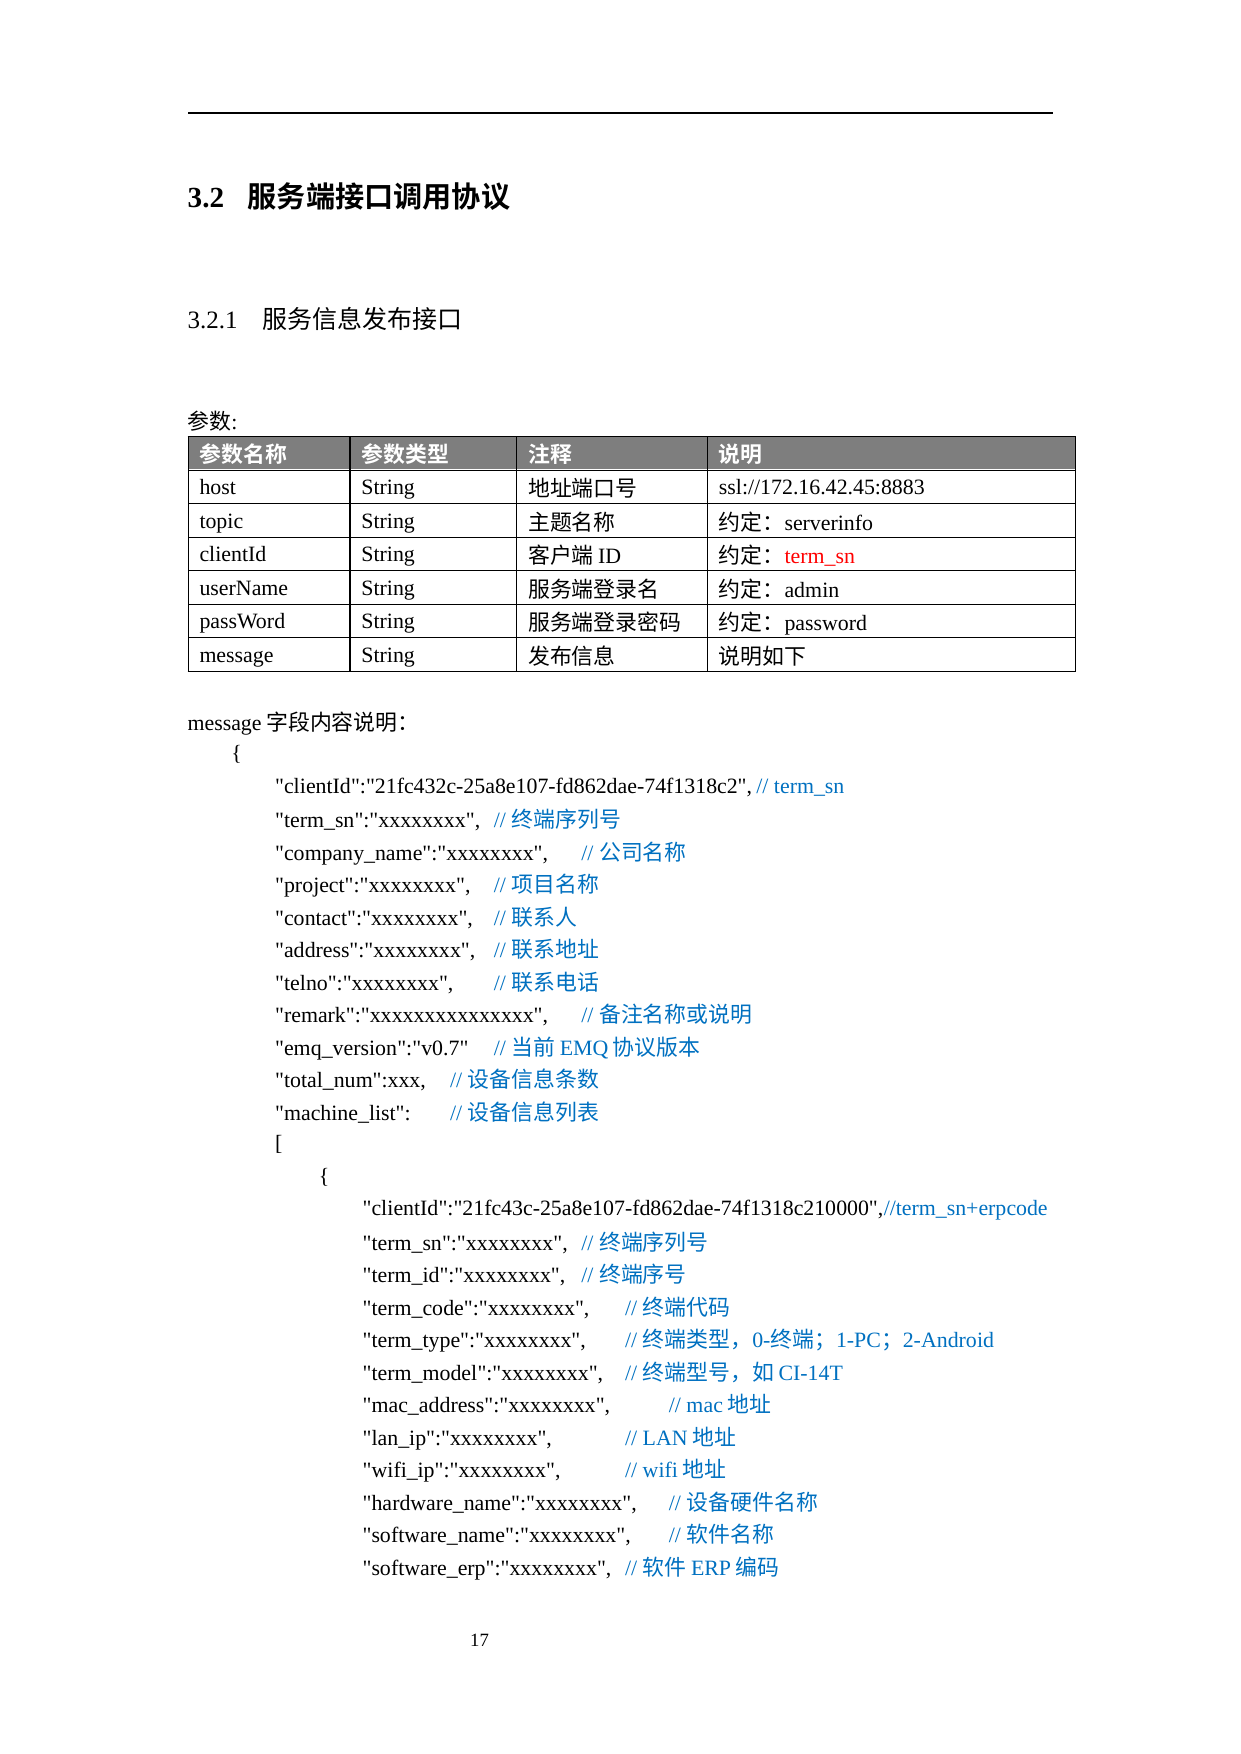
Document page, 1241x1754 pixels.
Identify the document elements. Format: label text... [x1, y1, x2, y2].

table_header 说明 [708, 437, 1075, 469]
table_header 参数名称 [189, 437, 349, 469]
table_header 注释 [517, 437, 707, 469]
table_cell 约定：serverinfo [708, 504, 1075, 537]
table_cell String [351, 605, 516, 637]
list "address":"xxxxxxxx", // 联系地址 [231, 932, 1053, 964]
list "term_id":"xxxxxxxx", // 终端序号 [319, 1257, 1053, 1289]
table_cell topic [189, 504, 349, 537]
list "term_sn":"xxxxxxxx", // 终端序列号 [231, 802, 1053, 834]
list "machine_list": // 设备信息列表 [231, 1094, 1053, 1127]
table_cell 发布信息 [517, 638, 707, 671]
text message字段内容说明： [187, 704, 1053, 737]
table_cell 地址端口号 [517, 471, 707, 503]
list "term_code":"xxxxxxxx", // 终端代码 [319, 1289, 1053, 1322]
list { [187, 737, 1053, 769]
list [ [231, 1127, 1053, 1159]
list "clientId":"21fc43c-25a8e107-fd862dae-74f1318c210000",//term_sn+erpcode [319, 1192, 1053, 1224]
list "term_type":"xxxxxxxx", // 终端类型，0-终端；1-PC；2-Android [319, 1322, 1053, 1354]
table_cell userName [189, 571, 349, 604]
list "project":"xxxxxxxx", // 项目名称 [231, 867, 1053, 899]
table_cell 服务端登录名 [517, 571, 707, 604]
table_cell String [351, 538, 516, 570]
table_cell passWord [189, 605, 349, 637]
list "telno":"xxxxxxxx", // 联系电话 [231, 964, 1053, 997]
table_cell ssl://172.16.42.45:8883 [708, 471, 1075, 503]
list "remark":"xxxxxxxxxxxxxxx", // 备注名称或说明 [231, 997, 1053, 1029]
table_cell clientId [189, 538, 349, 570]
list "wifi_ip":"xxxxxxxx", // wifi地址 [319, 1452, 1053, 1484]
table_header 参数类型 [351, 437, 516, 469]
text 参数: [187, 403, 1053, 436]
table_cell String [351, 638, 516, 671]
subtitle 服务信息发布接口 [187, 285, 1053, 350]
list "clientId":"21fc432c-25a8e107-fd862dae-74f1318c2", // term_sn [231, 769, 1053, 802]
table_cell String [351, 471, 516, 503]
subtitle 服务端接口调用协议 [187, 162, 1053, 227]
list "hardware_name":"xxxxxxxx", // 设备硬件名称 [319, 1484, 1053, 1517]
table_cell 主题名称 [517, 504, 707, 537]
list "company_name":"xxxxxxxx", // 公司名称 [231, 834, 1053, 867]
table_cell 约定：admin [708, 571, 1075, 604]
table_cell 约定：password [708, 605, 1075, 637]
list "term_model":"xxxxxxxx", // 终端型号，如CI-14T [319, 1354, 1053, 1387]
table_cell 说明如下 [708, 638, 1075, 671]
table_cell 客户端ID [517, 538, 707, 570]
table_cell host [189, 471, 349, 503]
list "software_name":"xxxxxxxx", // 软件名称 [319, 1517, 1053, 1549]
list "term_sn":"xxxxxxxx", // 终端序列号 [319, 1224, 1053, 1257]
list "contact":"xxxxxxxx", // 联系人 [231, 899, 1053, 932]
table_cell 服务端登录密码 [517, 605, 707, 637]
list "lan_ip":"xxxxxxxx", // LAN地址 [319, 1419, 1053, 1452]
table_cell 约定：term_sn [708, 538, 1075, 570]
table_cell String [351, 571, 516, 604]
list "total_num":xxx, // 设备信息条数 [231, 1062, 1053, 1094]
table_cell message [189, 638, 349, 671]
table_cell String [351, 504, 516, 537]
list "emq_version":"v0.7" // 当前EMQ协议版本 [231, 1029, 1053, 1062]
list "mac_address":"xxxxxxxx", // mac地址 [319, 1387, 1053, 1419]
list { [275, 1159, 1053, 1192]
list "software_erp":"xxxxxxxx", // 软件ERP编码 [319, 1549, 1053, 1582]
